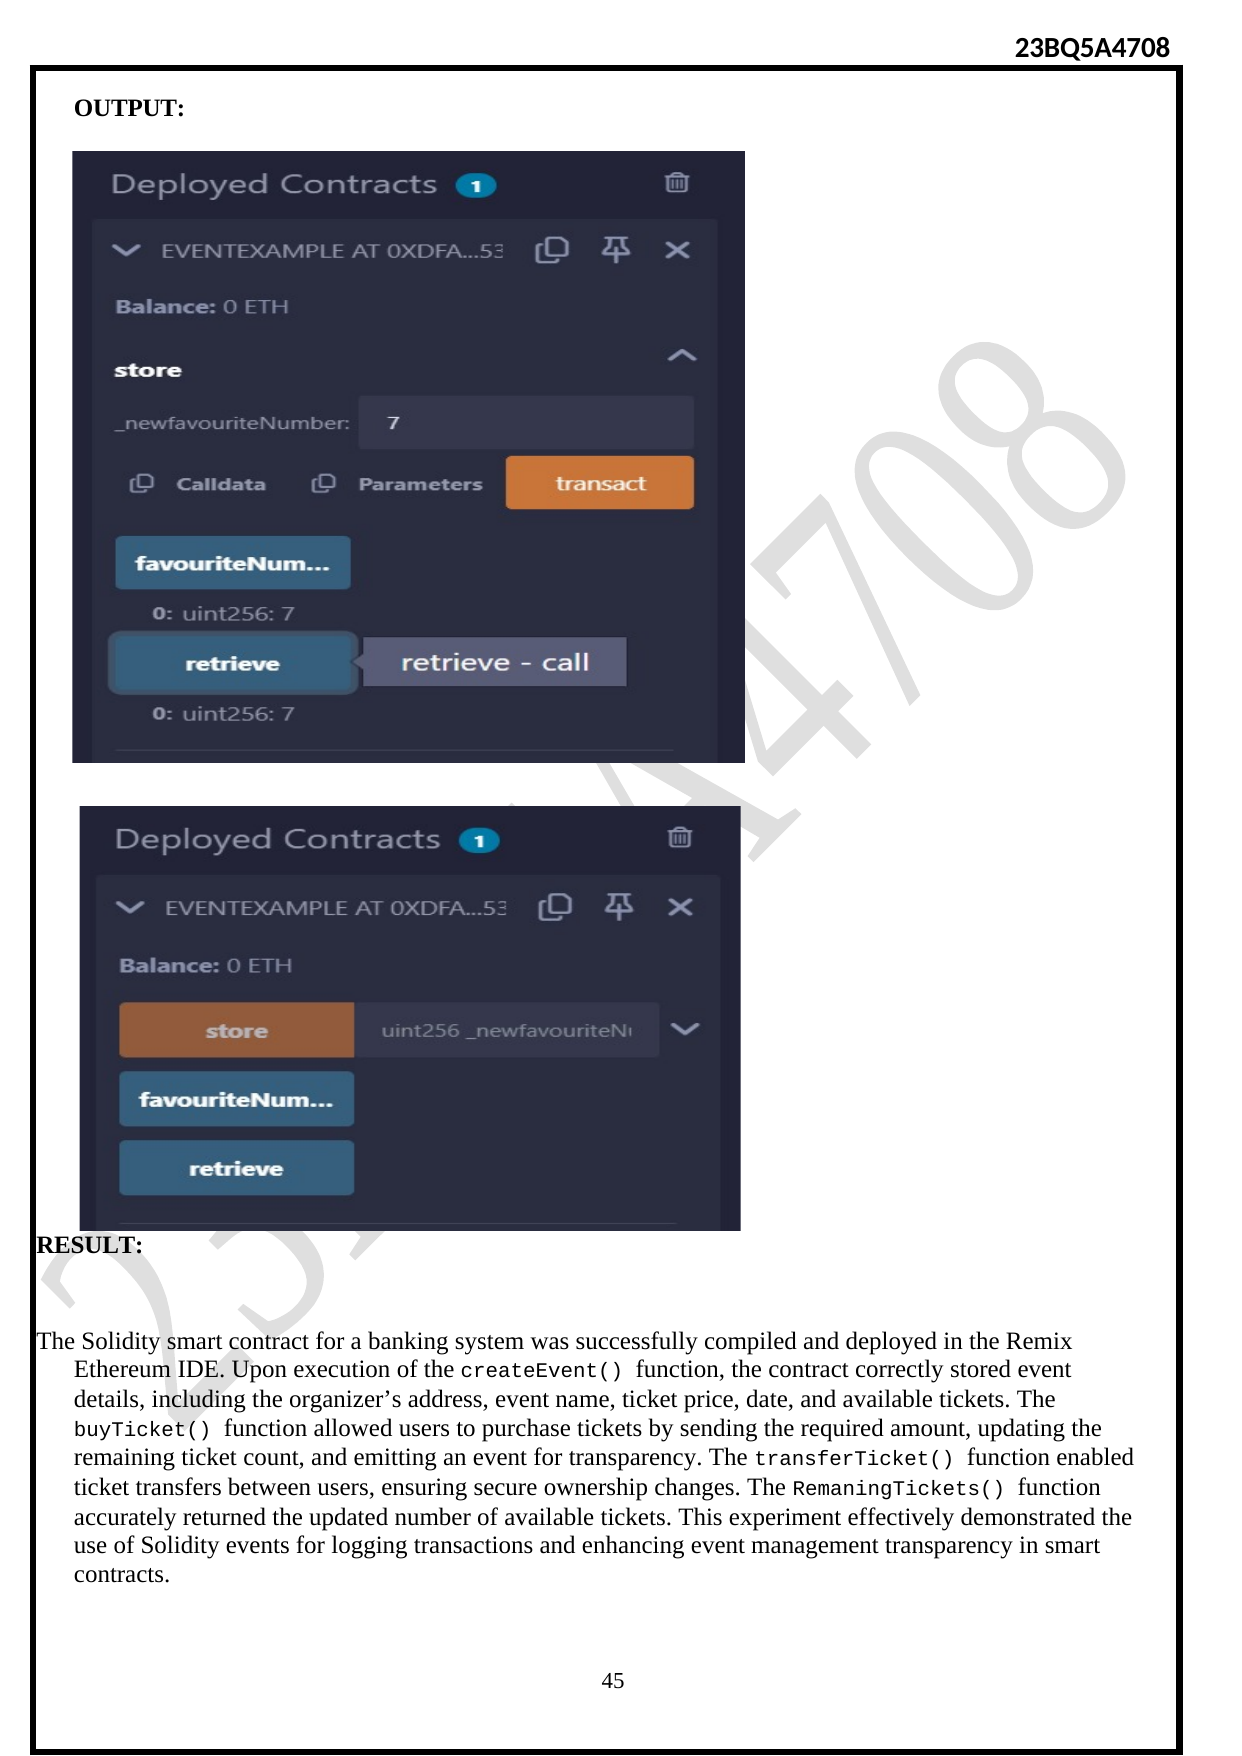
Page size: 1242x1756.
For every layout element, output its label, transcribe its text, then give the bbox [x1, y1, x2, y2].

text The Solidity smart contract for a banking system was successfully compiled and deployed in the Remix Ethereum IDE. Upon execution of the createEvent() function, the contract correctly stored event details, including the organizer’s address, event name, ticket price, date, and available tickets. The buyTicket() function allowed users to purchase tickets by sending the required amount, updating the remaining ticket count, and emitting an event for transparency. The transferTicket() function enabled ticket transfers between users, ensuring secure ownership changes. The RemaningTickets() function accurately returned the updated number of available tickets. This experiment effectively demonstrated the use of Solidity events for logging transactions and enhancing event management transparency in smart contracts. [36, 1326, 1144, 1588]
picture [72, 151, 745, 763]
subtitle OUTPUT: [74, 93, 1176, 121]
text 45 [36, 1667, 1176, 1693]
text RESULT: [36, 1230, 1176, 1259]
picture [79, 806, 741, 1231]
